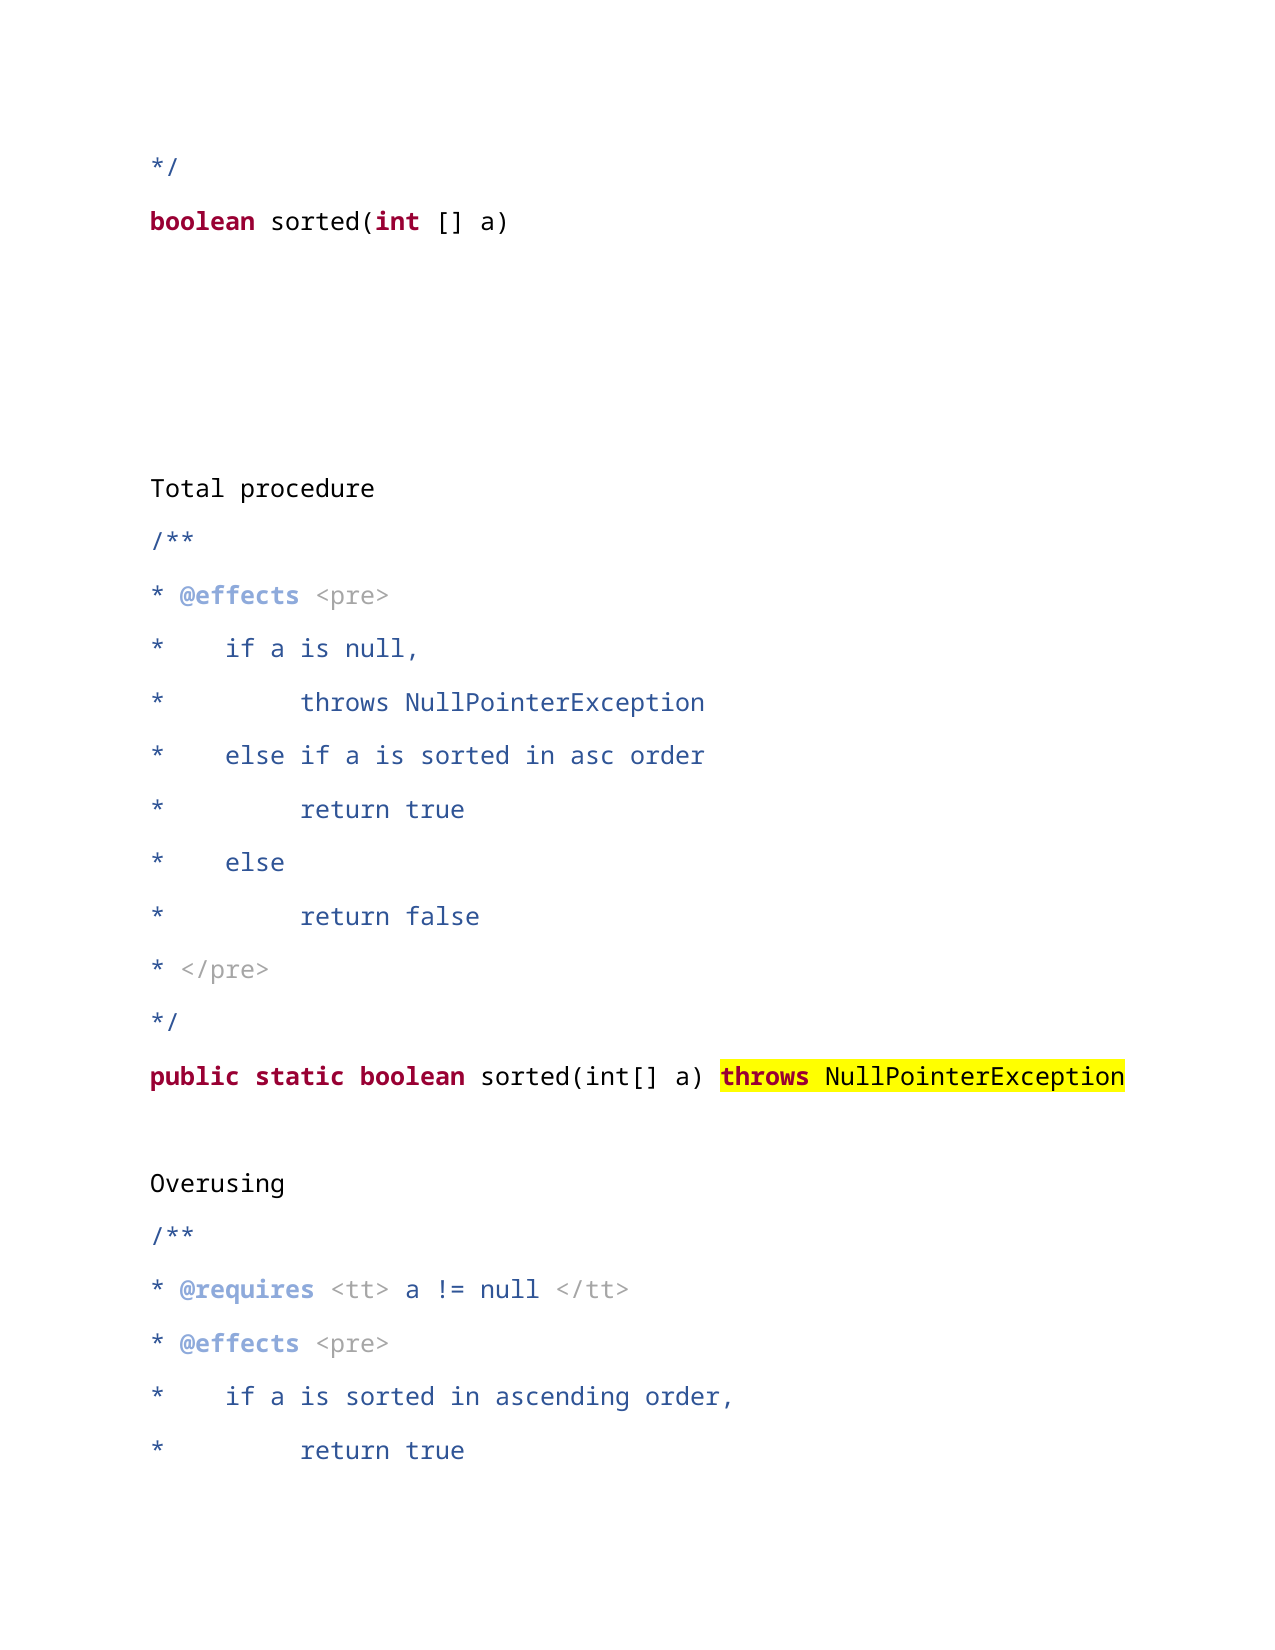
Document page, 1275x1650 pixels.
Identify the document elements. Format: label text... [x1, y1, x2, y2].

text boolean sorted(int [] a) [150, 203, 1125, 237]
text */ [150, 1005, 1125, 1039]
text * else [150, 845, 1125, 879]
text /** [150, 1219, 1125, 1253]
text * @requires <tt> a != null </tt> [150, 1272, 1125, 1306]
text * </pre> [150, 952, 1125, 986]
text * return true [150, 791, 1125, 825]
text * @effects <pre> [150, 577, 1125, 612]
text * return true [150, 1432, 1125, 1467]
text Overusing [150, 1165, 1125, 1199]
text public static boolean sorted(int[] a) throws NullPointerException [150, 1058, 1125, 1092]
text * if a is sorted in ascending order, [150, 1379, 1125, 1413]
text /** [150, 524, 1125, 558]
text * throws NullPointerException [150, 684, 1125, 718]
text */ [150, 150, 1125, 184]
text * else if a is sorted in asc order [150, 738, 1125, 772]
text * return false [150, 898, 1125, 932]
text * if a is null, [150, 631, 1125, 665]
text Total procedure [150, 471, 1125, 505]
text * @effects <pre> [150, 1326, 1125, 1360]
